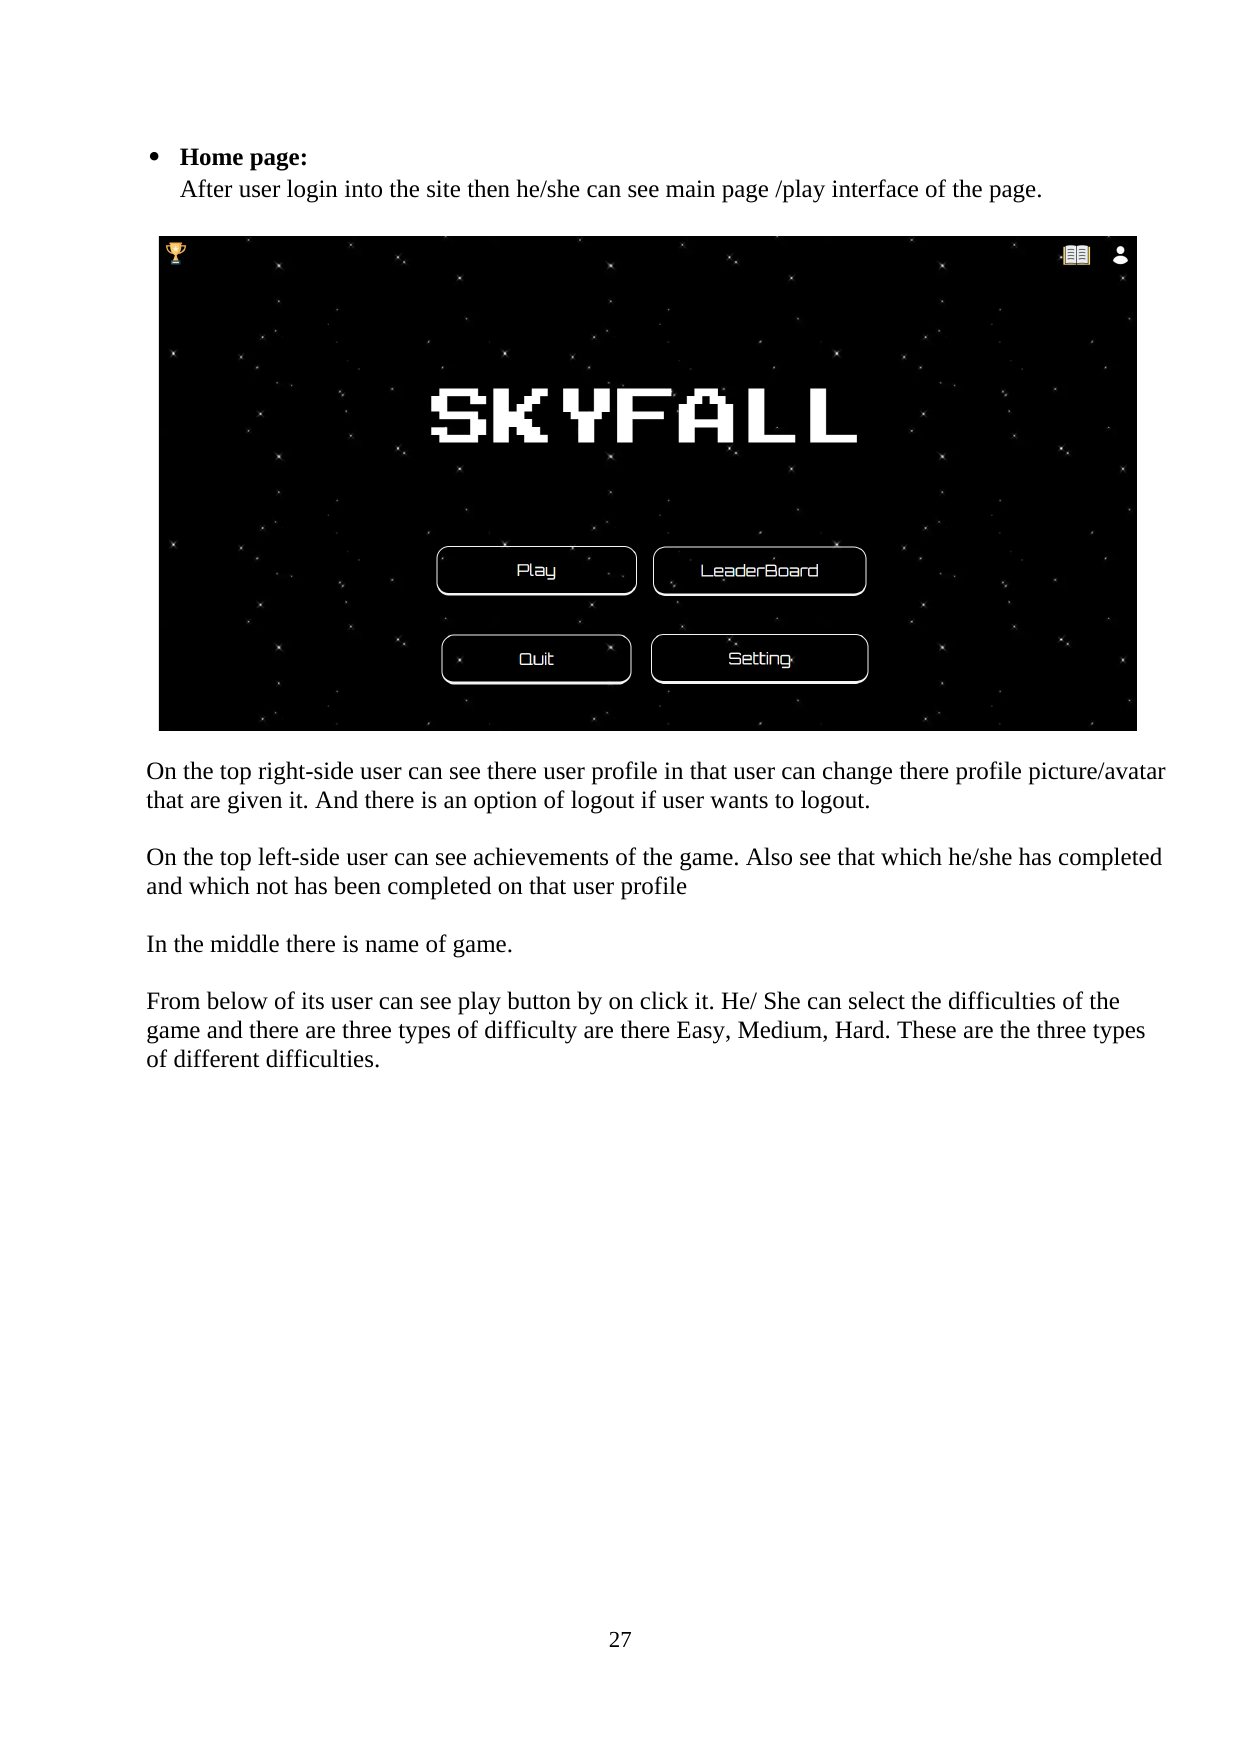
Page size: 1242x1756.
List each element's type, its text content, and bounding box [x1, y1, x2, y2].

text After user login into the site then he/she can see main page /play interface of the page. [179, 174, 1179, 203]
text From below of its user can see play button by on click it. He/ She can select the difficulties of the game and there are three types of difficulty are there Easy, Medium, Hard. These are the three types of different difficulties. [146, 986, 1148, 1072]
picture [158, 236, 1137, 731]
text On the top left-side user can see achievements of the game. Also see that which he/she has completed and which not has been completed on that user profile [146, 842, 1165, 900]
text On the top right-side user can see there user profile in that user can change there profile picture/avatar that are given it. And there is an option of logout if user wants to logout. [146, 756, 1168, 814]
text In the middle there is name of game. [146, 929, 1179, 957]
subtitle Home page: [150, 142, 1179, 170]
